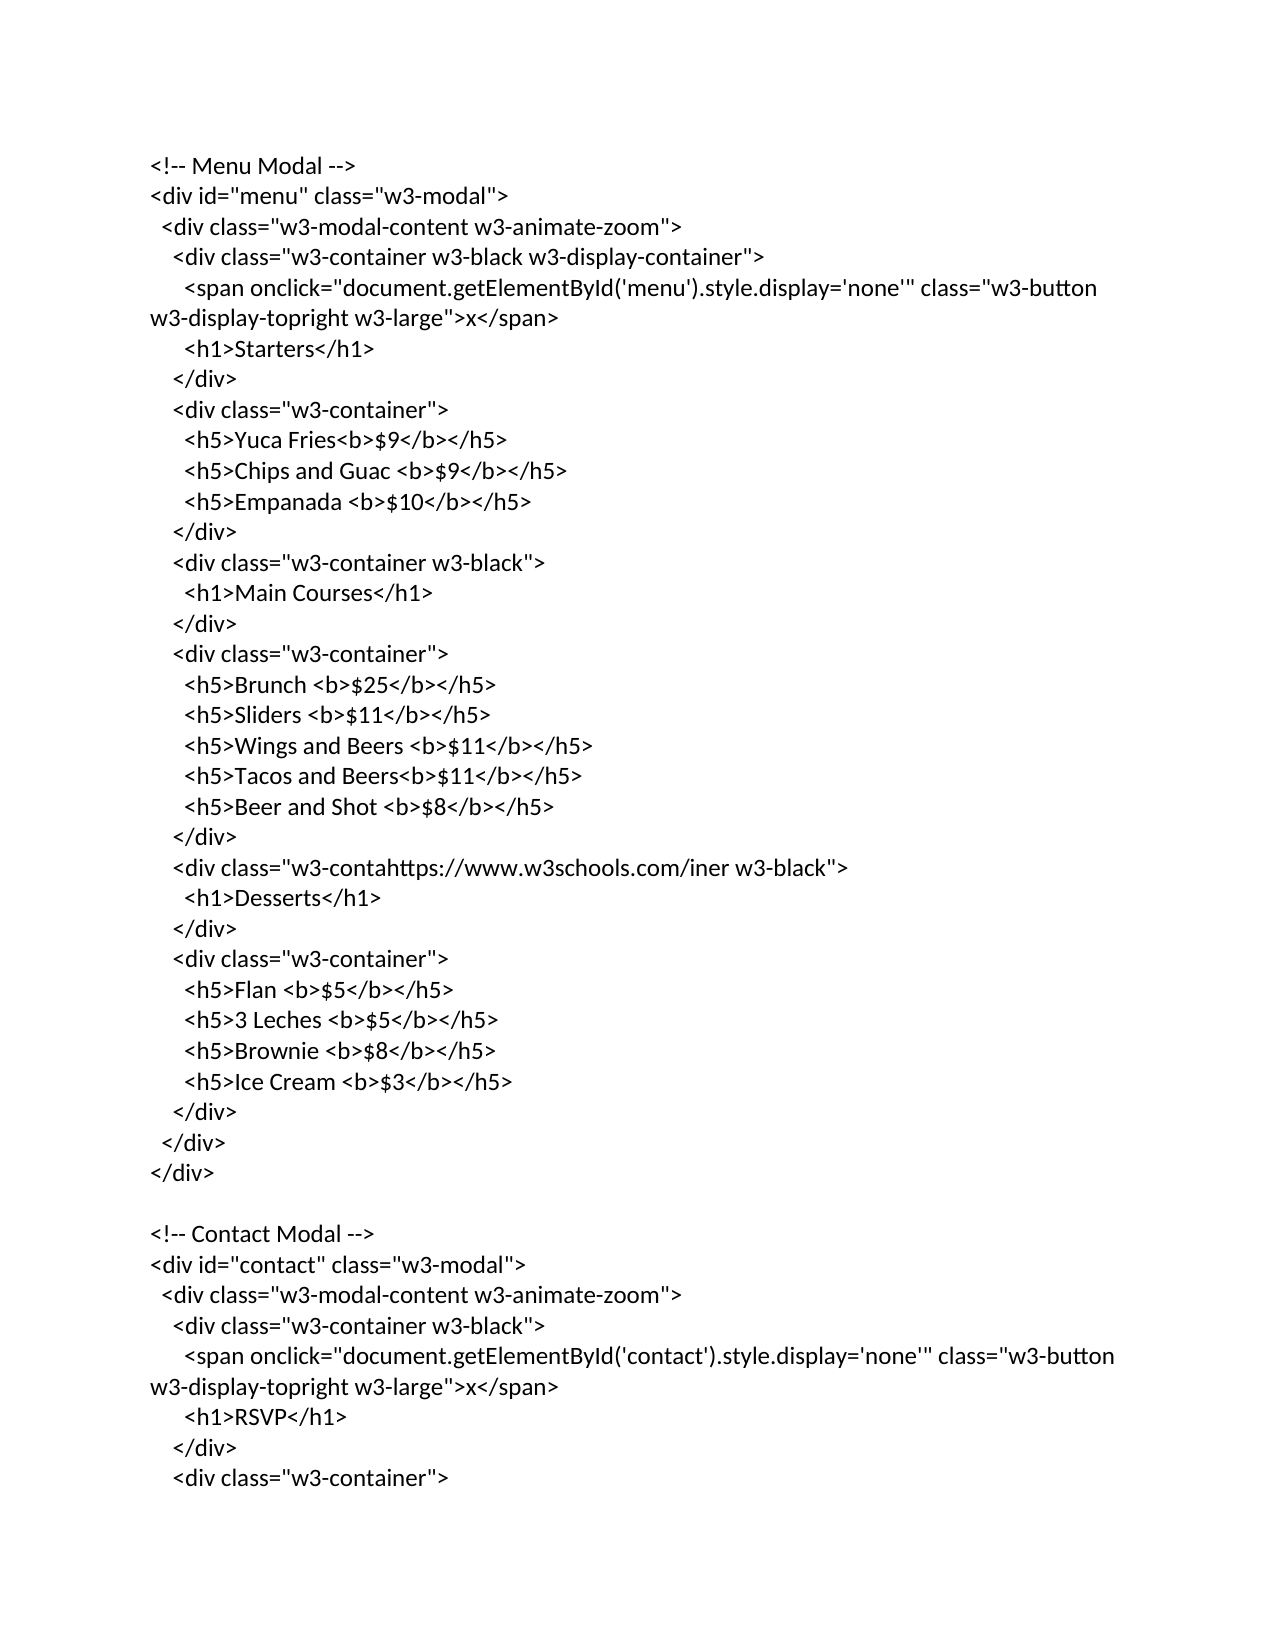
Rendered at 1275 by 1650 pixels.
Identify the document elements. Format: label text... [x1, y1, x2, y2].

text <h5>Wings and Beers <b>$11</b></h5> [150, 730, 1125, 760]
text <h5>Flan <b>$5</b></h5> [150, 974, 1125, 1004]
text <h5>Empanada <b>$10</b></h5> [150, 486, 1125, 516]
text <!-- Contact Modal --> [150, 1218, 1125, 1249]
text <h5>Brownie <b>$8</b></h5> [150, 1035, 1125, 1066]
text </div> [150, 913, 1125, 943]
text <div class="w3-container"> [150, 1462, 1125, 1493]
text </div> [150, 1127, 1125, 1157]
text <div id="menu" class="w3-modal"> [150, 181, 1125, 211]
text <h5>Tacos and Beers<b>$11</b></h5> [150, 760, 1125, 791]
text <!-- Menu Modal --> [150, 150, 1125, 181]
text <div id="contact" class="w3-modal"> [150, 1249, 1125, 1279]
text <h1>RSVP</h1> [150, 1401, 1125, 1432]
text </div> [150, 608, 1125, 638]
text <h5>Ice Cream <b>$3</b></h5> [150, 1066, 1125, 1096]
text <h5>Brunch <b>$25</b></h5> [150, 669, 1125, 699]
text <h5>Beer and Shot <b>$8</b></h5> [150, 791, 1125, 821]
text <h5>3 Leches <b>$5</b></h5> [150, 1004, 1125, 1035]
text </div> [150, 1432, 1125, 1462]
text <h5>Chips and Guac <b>$9</b></h5> [150, 455, 1125, 486]
text <div class="w3-container w3-black"> [150, 1310, 1125, 1340]
text <div class="w3-container"> [150, 943, 1125, 974]
text <div class="w3-container"> [150, 638, 1125, 669]
text <span onclick="document.getElementById('menu').style.display='none'" class="w3-button w3-display-topright w3-large">x</span> [150, 272, 1125, 333]
text <h1>Main Courses</h1> [150, 577, 1125, 608]
text <div class="w3-modal-content w3-animate-zoom"> [150, 211, 1125, 242]
text <h1>Desserts</h1> [150, 882, 1125, 913]
text <div class="w3-contahttps://www.w3schools.com/iner w3-black"> [150, 852, 1125, 882]
text </div> [150, 516, 1125, 547]
text <div class="w3-container w3-black"> [150, 547, 1125, 577]
text <span onclick="document.getElementById('contact').style.display='none'" class="w3-button w3-display-topright w3-large">x</span> [150, 1340, 1125, 1401]
text <h5>Sliders <b>$11</b></h5> [150, 699, 1125, 730]
text <h5>Yuca Fries<b>$9</b></h5> [150, 425, 1125, 455]
text </div> [150, 364, 1125, 394]
text <div class="w3-modal-content w3-animate-zoom"> [150, 1279, 1125, 1310]
text </div> [150, 821, 1125, 852]
text <div class="w3-container w3-black w3-display-container"> [150, 242, 1125, 272]
text <div class="w3-container"> [150, 394, 1125, 425]
text <h1>Starters</h1> [150, 333, 1125, 364]
text </div> [150, 1096, 1125, 1127]
text </div> [150, 1157, 1125, 1188]
